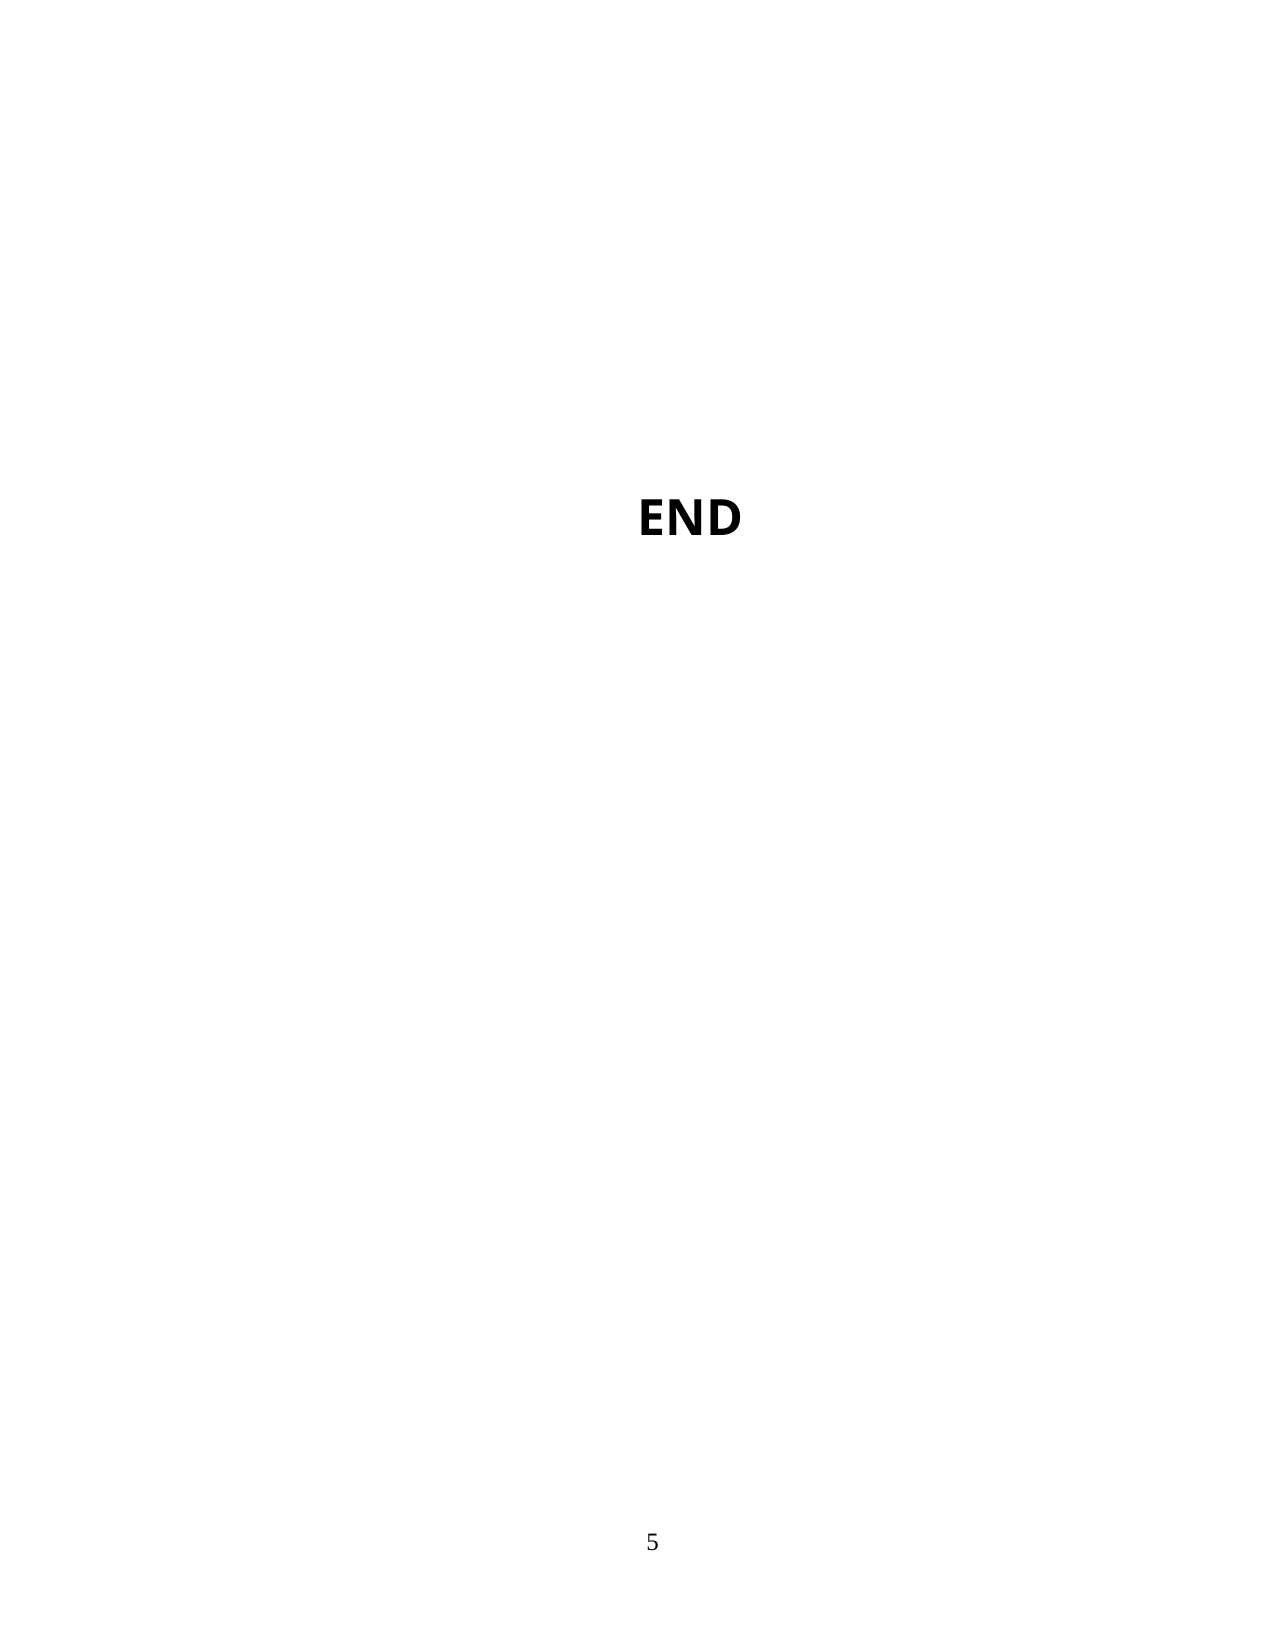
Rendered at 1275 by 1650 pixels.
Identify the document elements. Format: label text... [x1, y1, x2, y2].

list END [195, 482, 1185, 550]
